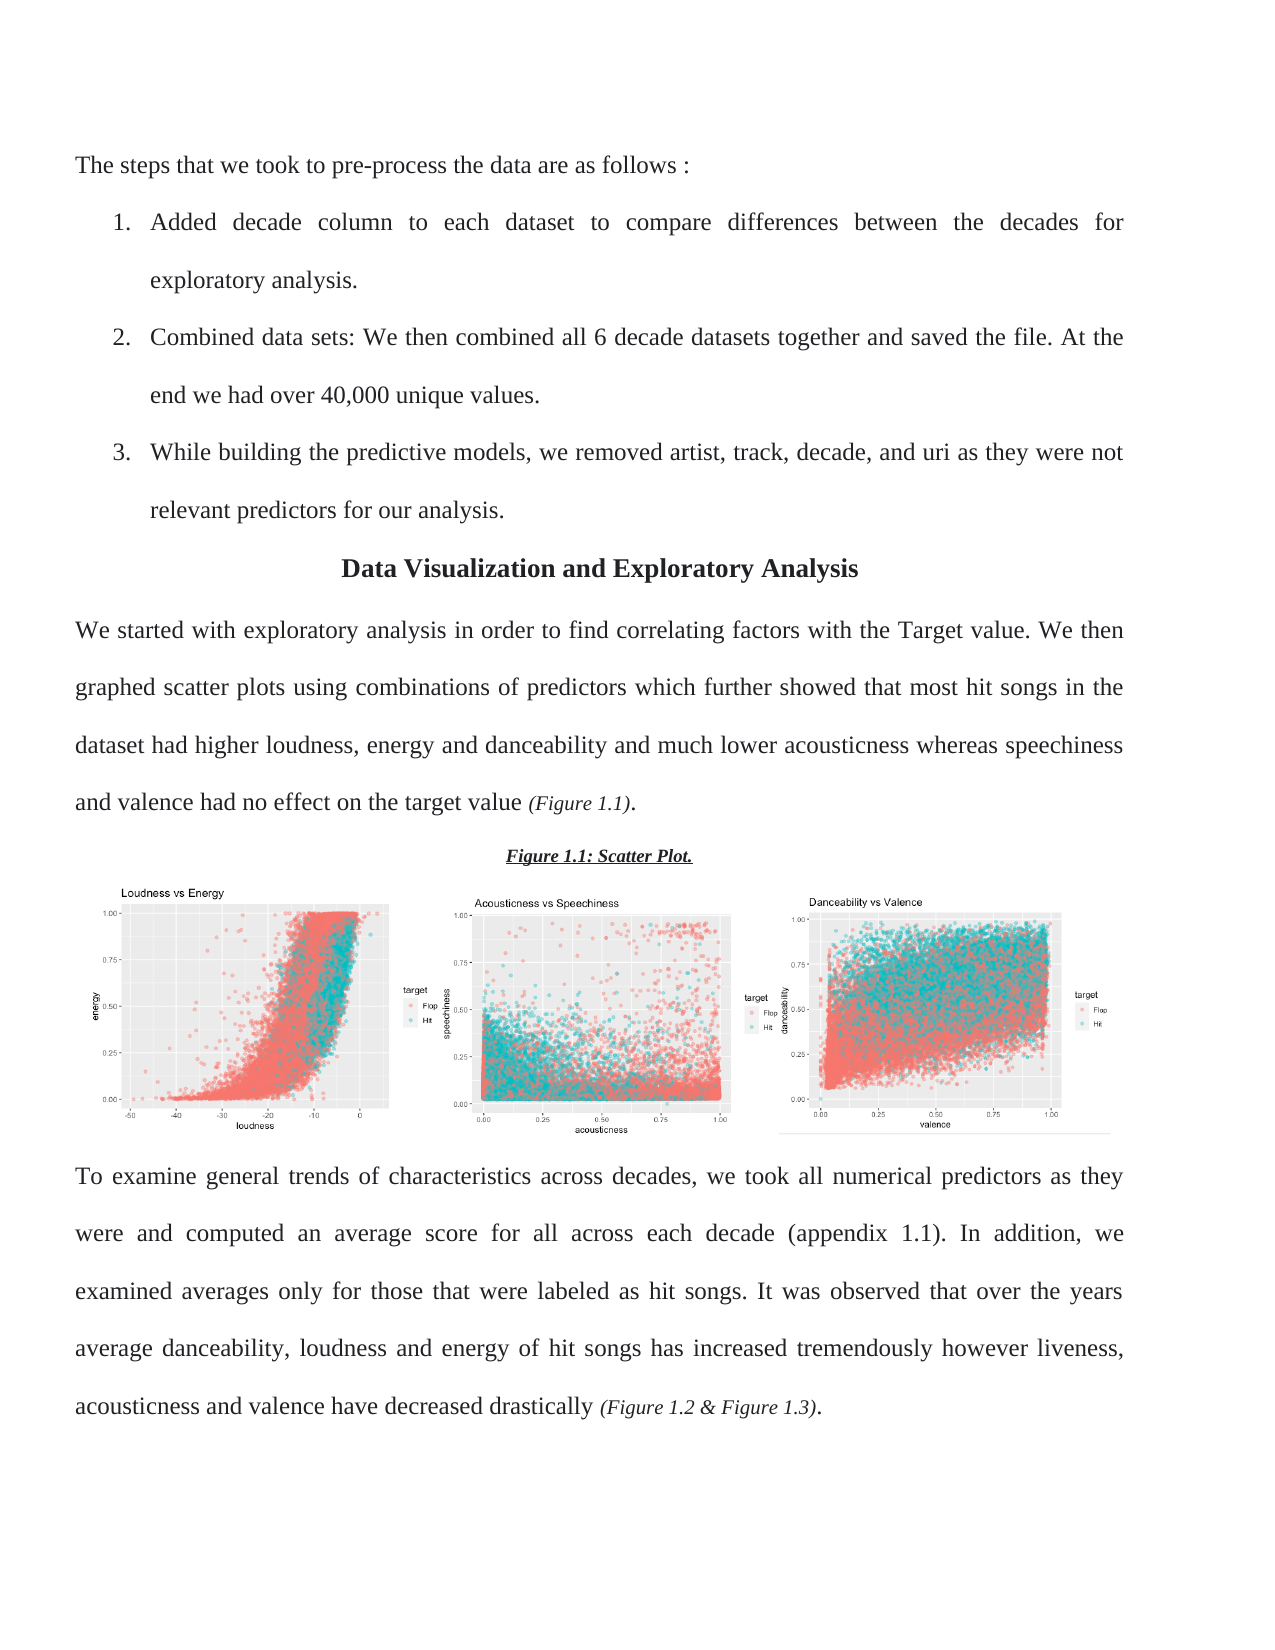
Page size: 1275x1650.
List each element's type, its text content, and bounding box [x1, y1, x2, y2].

text To examine general trends of characteristics across decades, we took all numerical predictors as they were and computed an average score for all across each decade (appendix 1.1). In addition, we examined averages only for those that were labeled as hit songs. It was observed that over the years average danceability, loudness and energy of hit songs has increased tremendously however liveness, acousticness and valence have decreased drastically (Figure 1.2 & Figure 1.3). [75, 1161, 1125, 1420]
text Figure 1.1: Scatter Plot. [75, 845, 1125, 866]
text Data Visualization and Exploratory Analysis [75, 552, 1125, 584]
list While building the predictive models, we removed artist, track, decade, and uri as they were not relevant predictors for our analysis. [112, 437, 1125, 524]
picture [89, 887, 1111, 1135]
text The steps that we took to pre-process the data are as follows : [75, 150, 1125, 179]
text We started with exploratory analysis in order to find correlating factors with the Target value. We then graphed scatter plots using combinations of predictors which further showed that most hit songs in the dataset had higher loudness, energy and danceability and much lower acousticness whereas speechiness and valence had no effect on the target value (Figure 1.1). [75, 615, 1125, 816]
list Combined data sets: We then combined all 6 decade datasets together and saved the file. At the end we had over 40,000 unique values. [112, 322, 1125, 409]
list Added decade column to each dataset to compare differences between the decades for exploratory analysis. [112, 207, 1125, 294]
